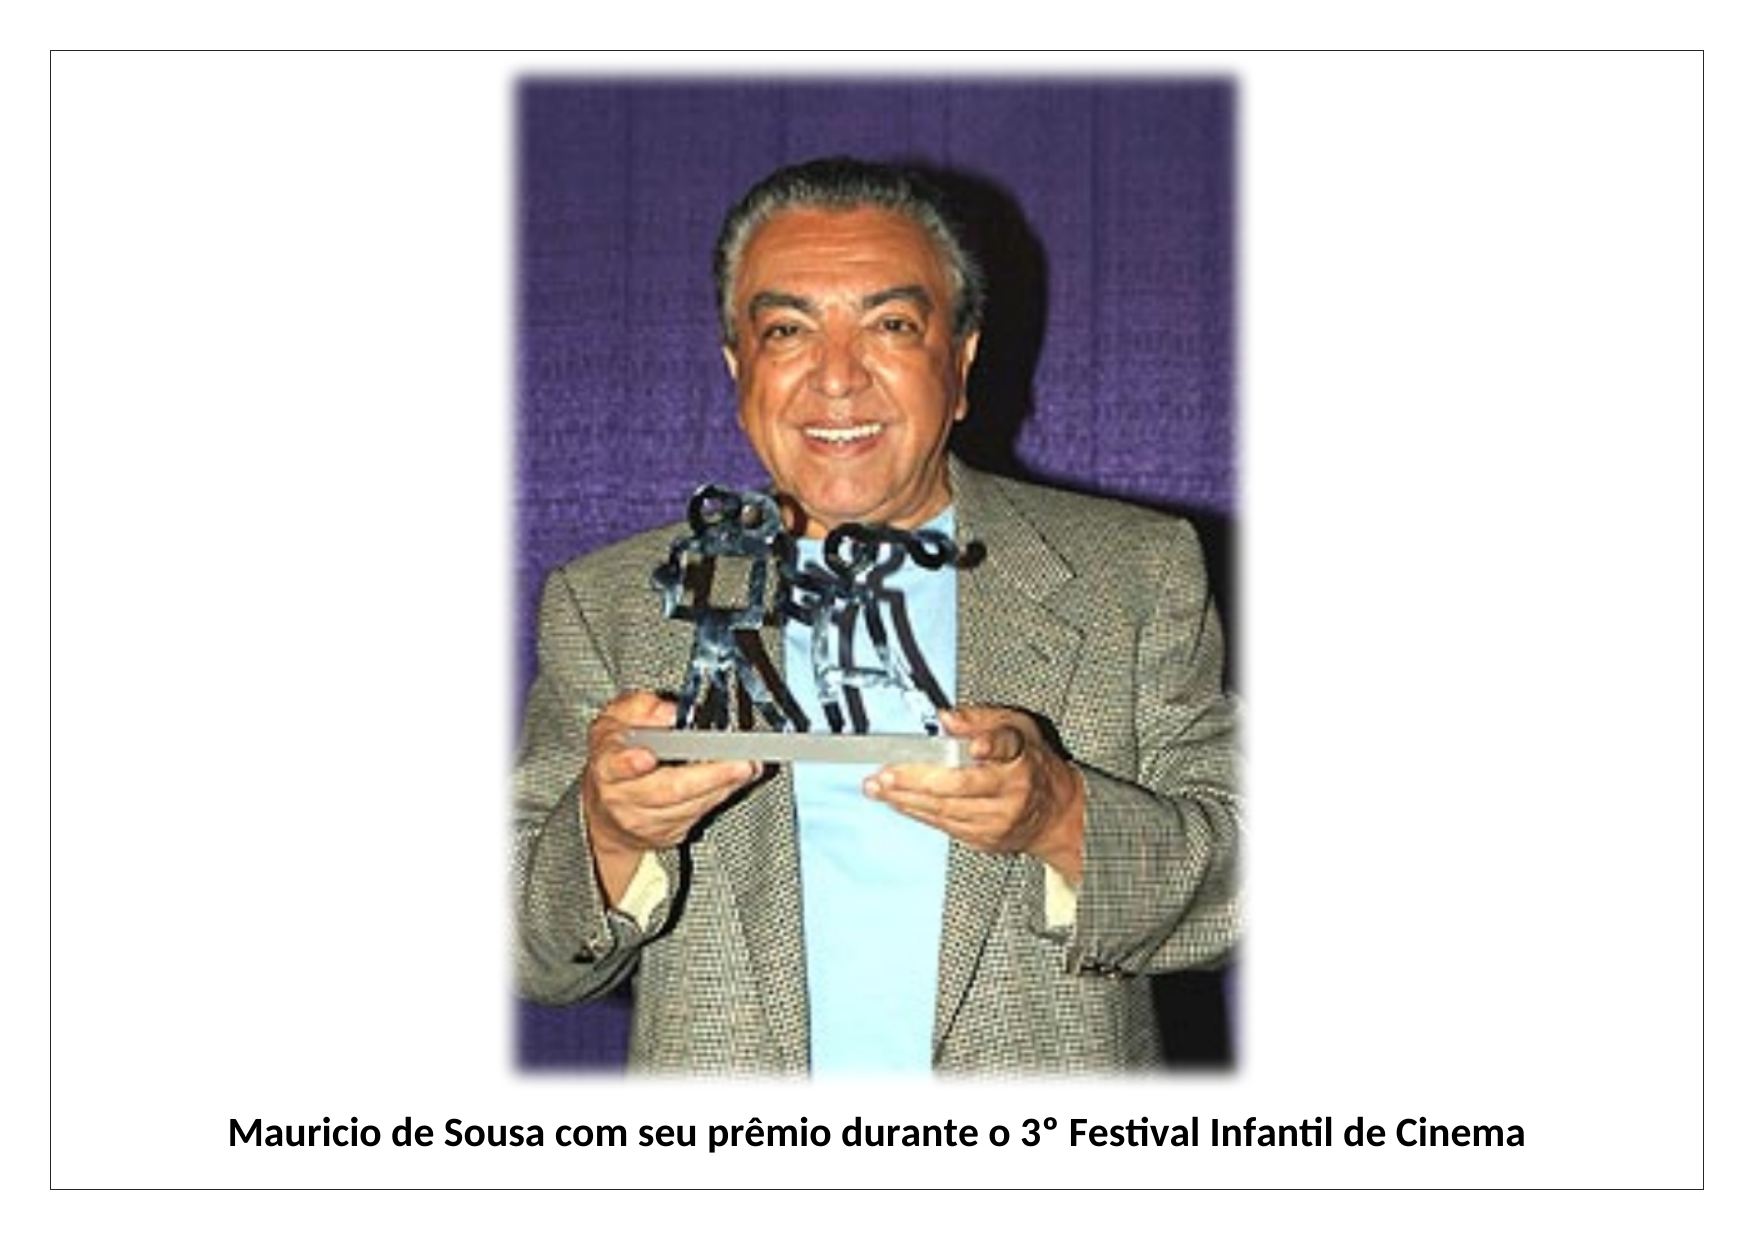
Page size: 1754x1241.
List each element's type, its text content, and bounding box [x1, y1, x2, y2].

text Mauricio de Sousa com seu prêmio durante o 3º Festival Infantil de Cinema [59, 1106, 1695, 1157]
picture [526, 87, 1227, 1062]
